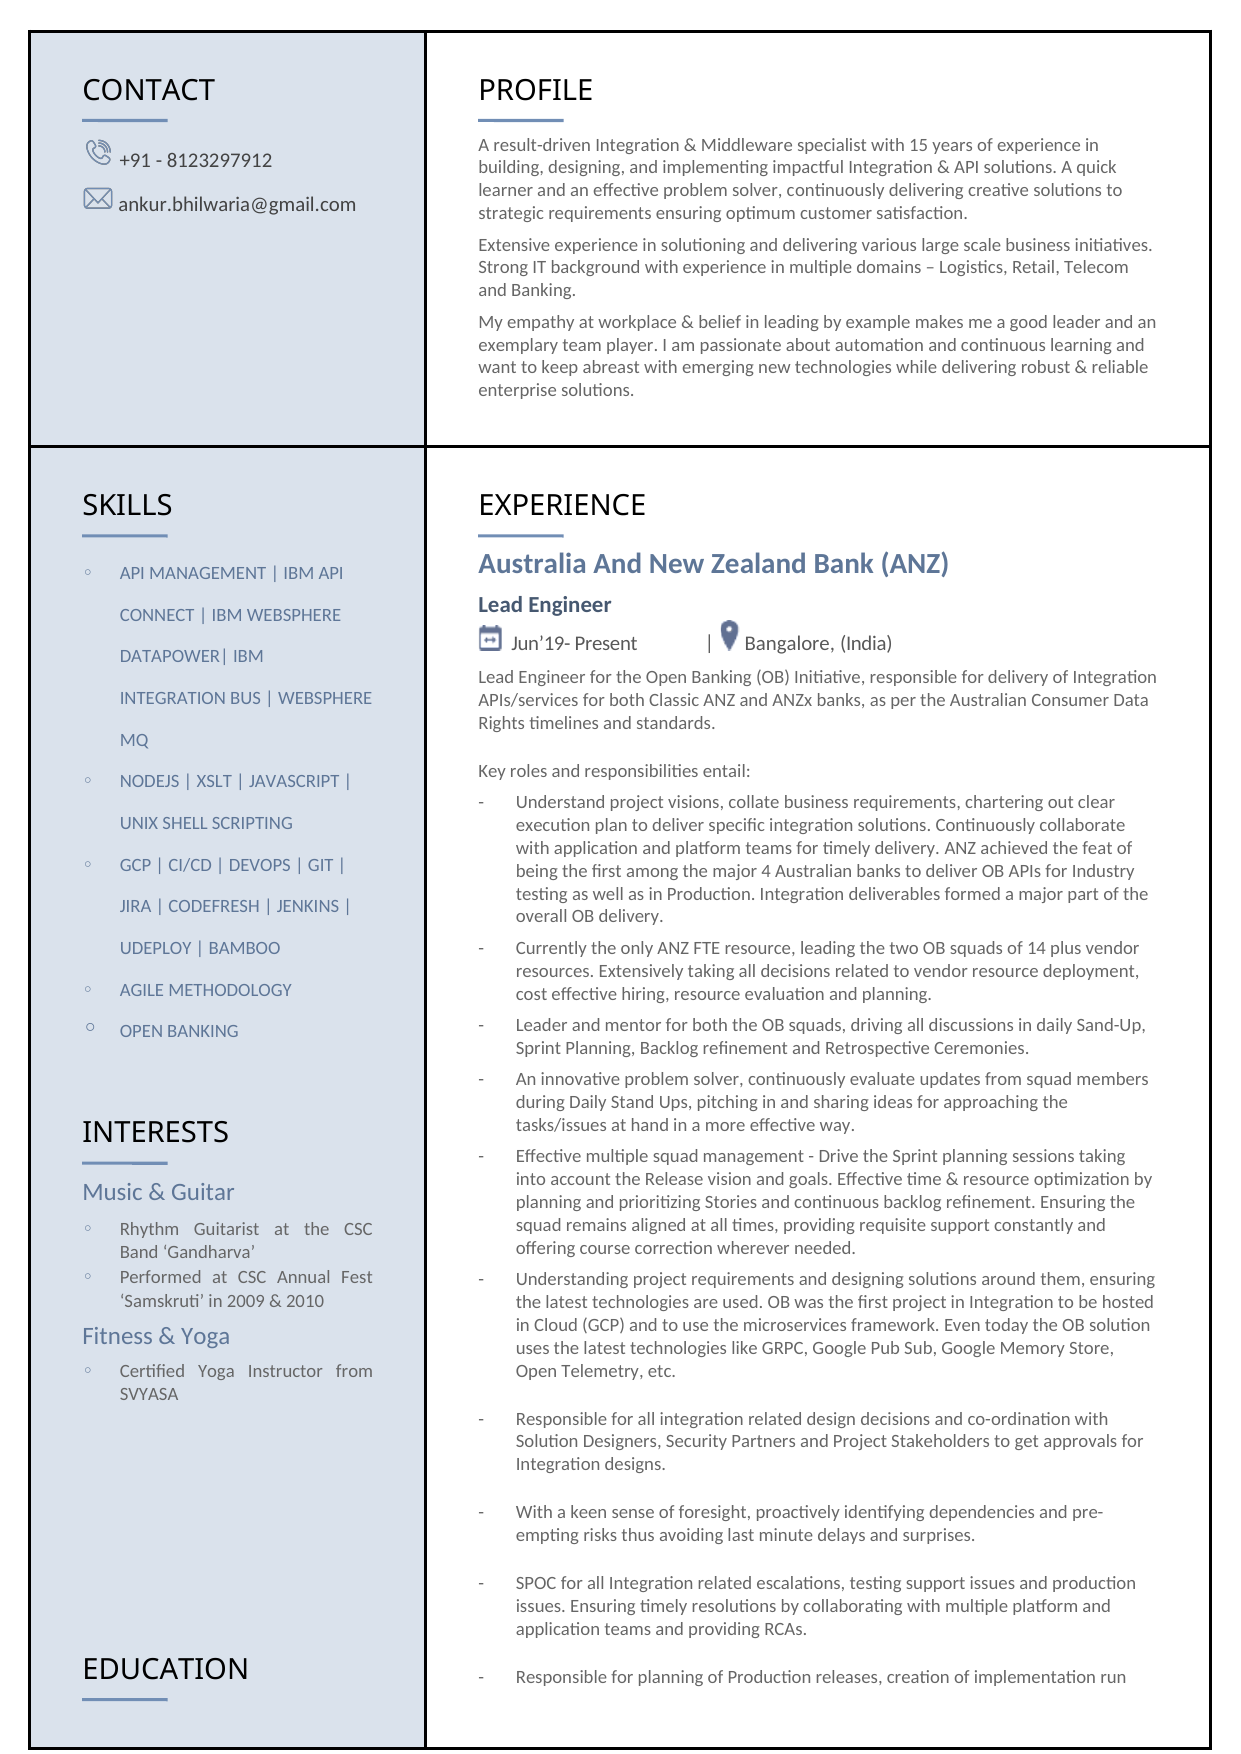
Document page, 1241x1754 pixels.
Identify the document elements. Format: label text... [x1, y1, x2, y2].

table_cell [427, 448, 1209, 1747]
picture [82, 185, 114, 212]
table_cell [31, 448, 424, 1747]
picture [82, 137, 115, 168]
table_cell A result-driven Integration & Middleware specialist with 15 years of experience in building, designing, and implementing impactful Integration & API solutions. A quick learner and an effective problem solver, continuously delivering creative solutions to strategic requirements ensuring optimum customer satisfaction. Extensive experience in solutioning and delivering various large scale business initiatives. Strong IT background with experience in multiple domains – Logistics, Retail, Telecom and Banking. My empathy at workplace & belief in leading by example makes me a good leader and an exemplary team player. I am passionate about automation and continuous learning and want to keep abreast with emerging new technologies while delivering robust & reliable enterprise solutions. [427, 33, 1209, 445]
table_cell +91 - 8123297912 ankur.bhilwaria@gmail.com [31, 33, 424, 445]
